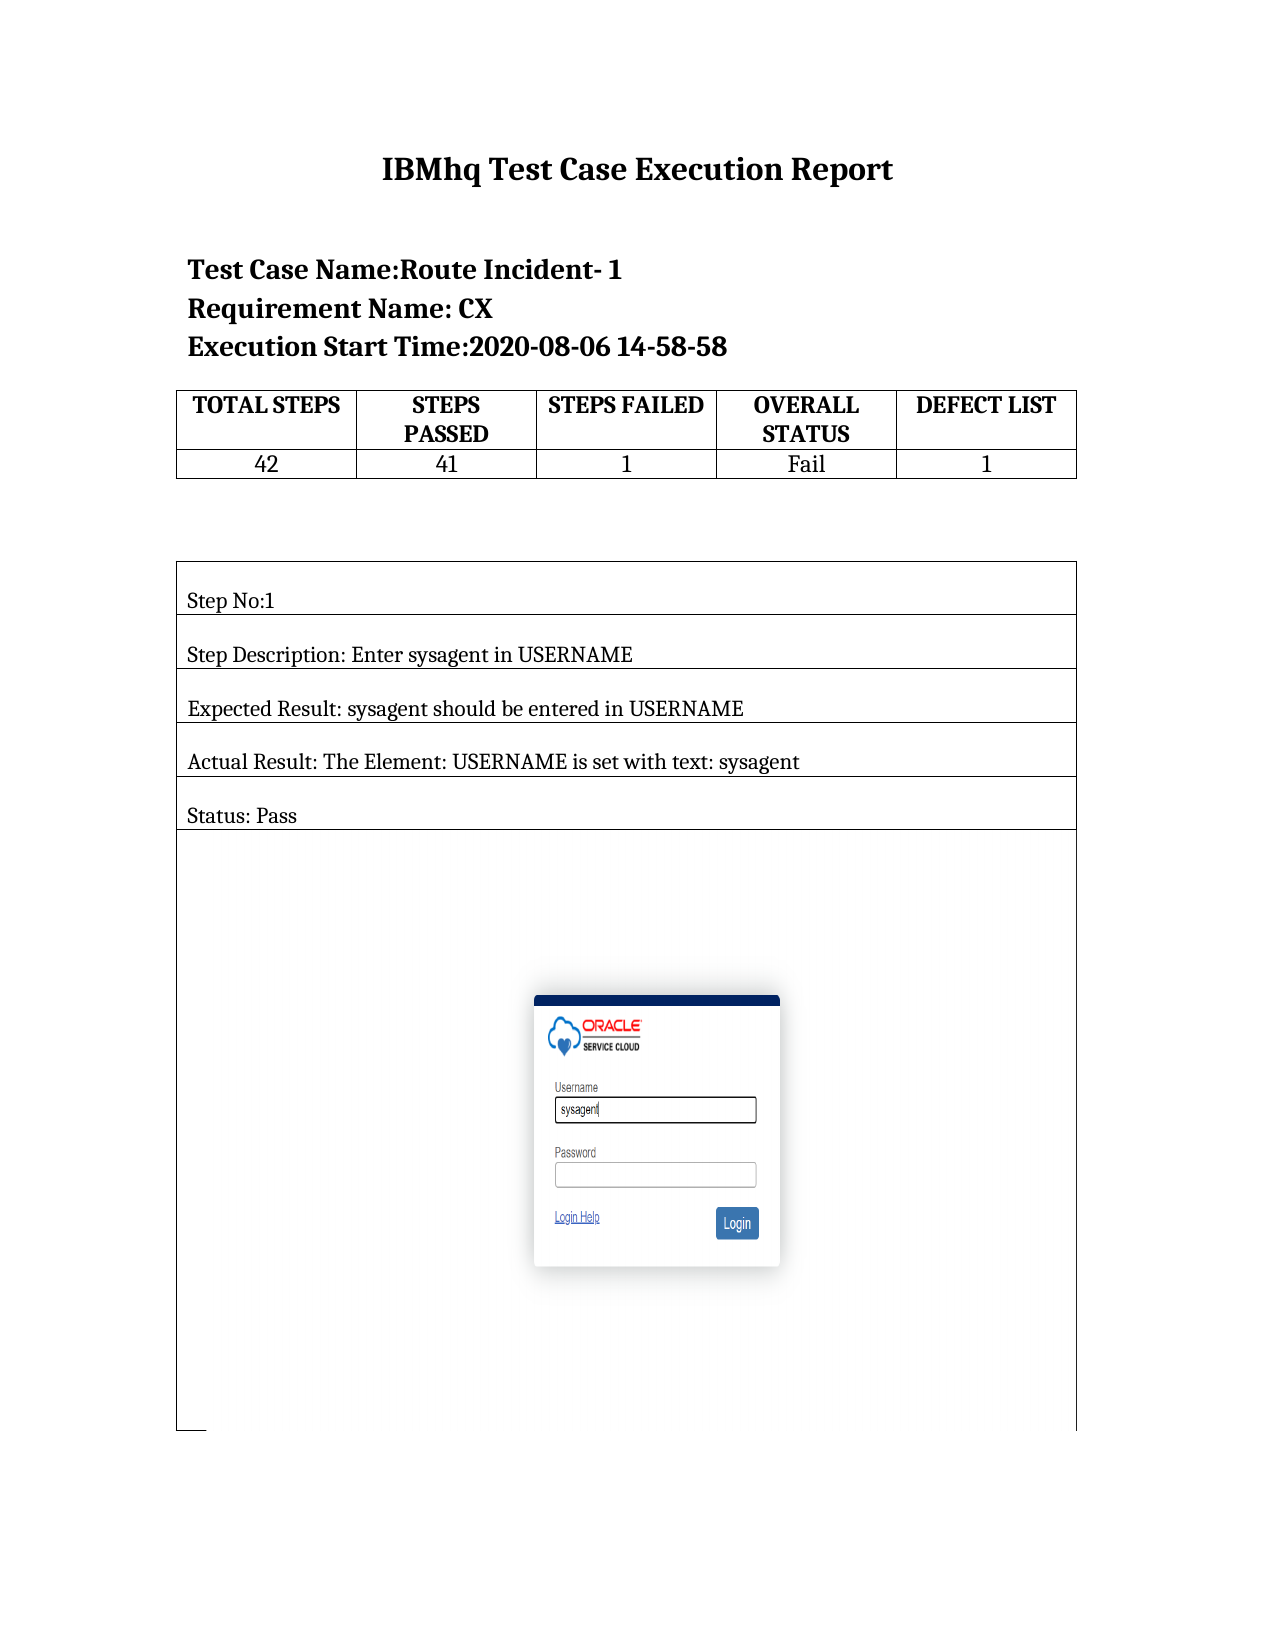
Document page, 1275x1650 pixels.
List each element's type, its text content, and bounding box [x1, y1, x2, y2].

text IBMhq Test Case Execution Report [187, 150, 1087, 188]
table_cell Actual Result: The Element: USERNAME is set with text: sysagent [177, 723, 1076, 776]
table_header TOTAL STEPS [177, 391, 356, 448]
table_cell Status: Pass [177, 777, 1076, 829]
table_header STEPS PASSED [357, 391, 536, 448]
table_header DEFECT LIST [897, 391, 1076, 448]
table_cell Fail [717, 450, 896, 478]
text Test Case Name:Route Incident- 1 Requirement Name: CX Execution Start Time:2020-08-06 14-58-58 [187, 215, 1087, 364]
table_cell 1 [897, 450, 1076, 478]
picture [206, 830, 1077, 1431]
table_cell [177, 830, 206, 1430]
table_cell 1 [537, 450, 716, 478]
table_header Step No:1 [177, 562, 1076, 614]
table_header OVERALL STATUS [717, 391, 896, 448]
table_cell 41 [357, 450, 536, 478]
table_cell Step Description: Enter sysagent in USERNAME [177, 615, 1076, 668]
table_header STEPS FAILED [537, 391, 716, 448]
table_cell 42 [177, 450, 356, 478]
table_cell Expected Result: sysagent should be entered in USERNAME [177, 669, 1076, 722]
